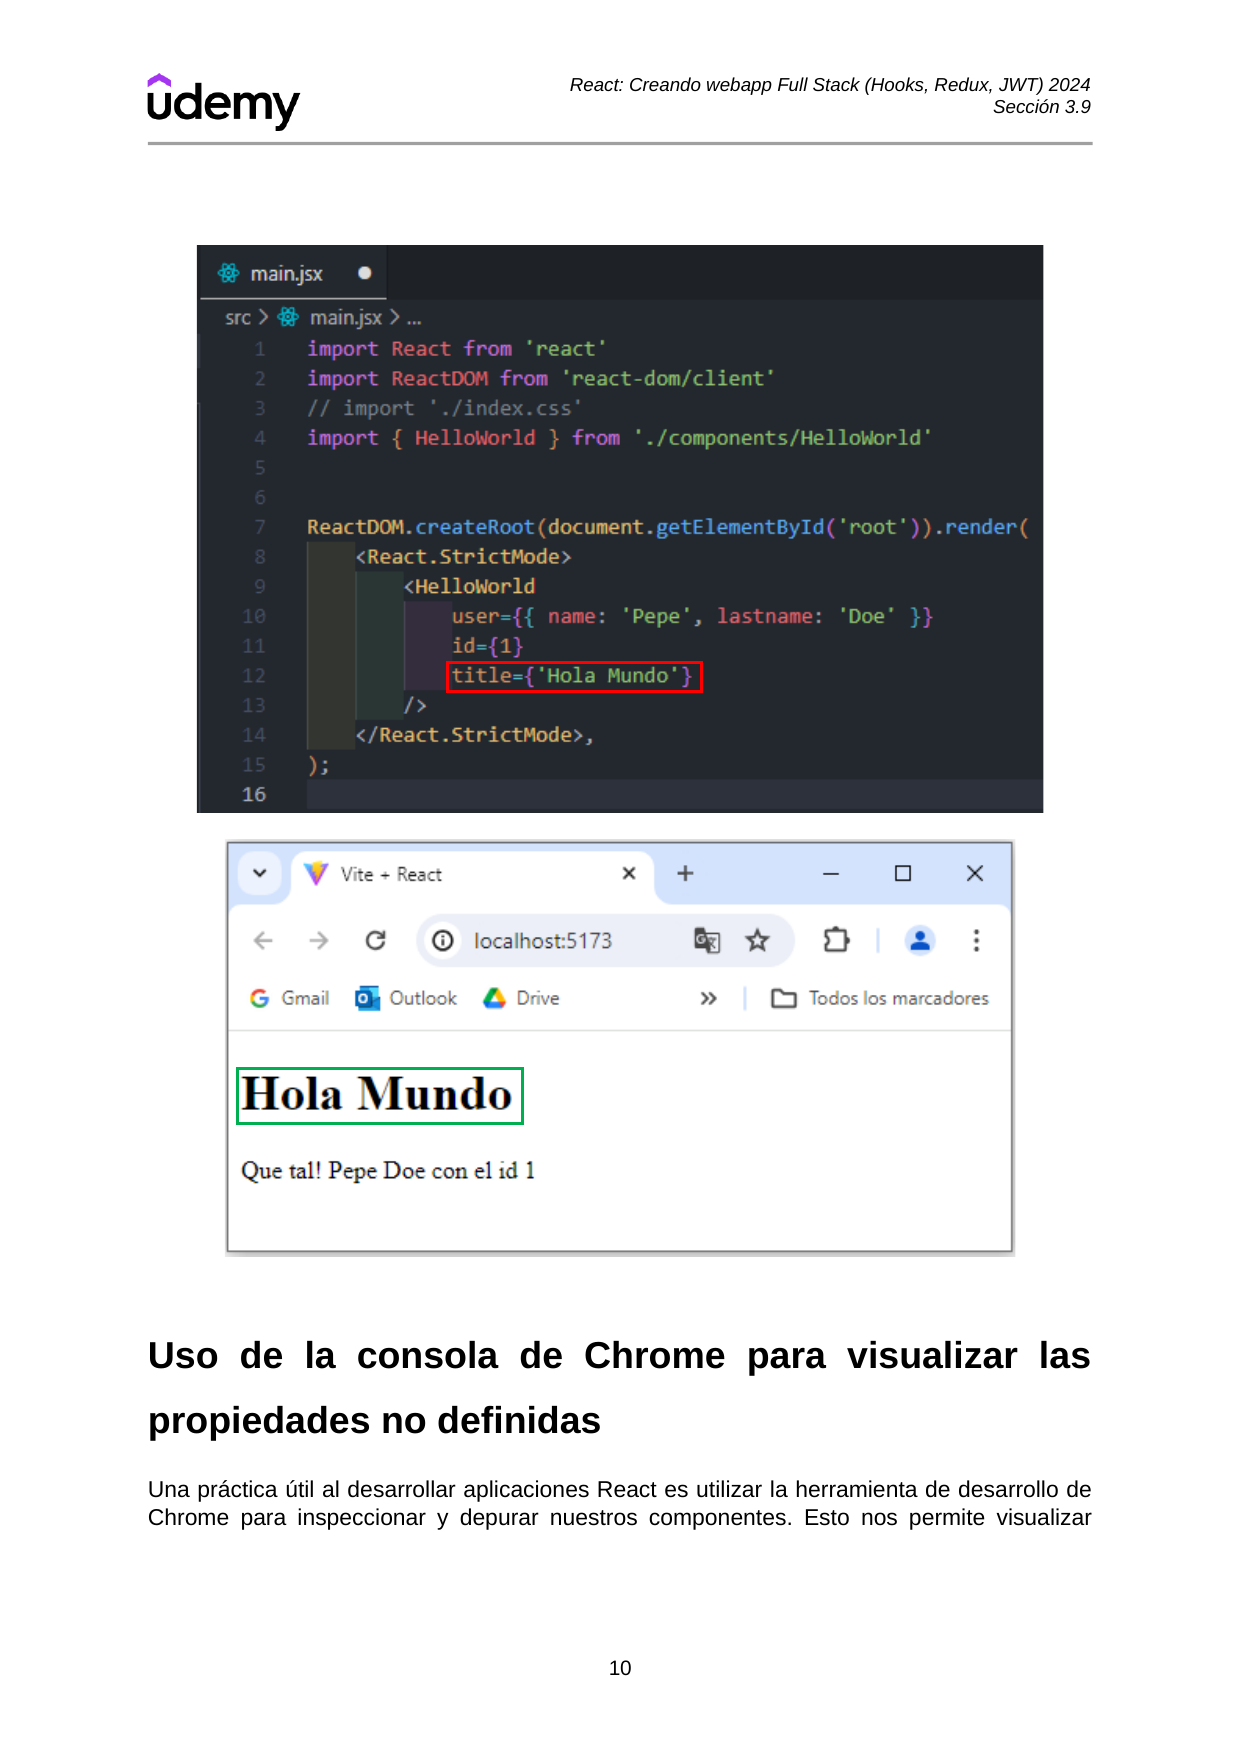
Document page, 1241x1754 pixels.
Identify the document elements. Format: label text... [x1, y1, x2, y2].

picture [224, 839, 1016, 1257]
text Uso de la consola de Chrome para visualizar las propiedades no definidas [148, 1334, 1092, 1442]
picture [147, 73, 301, 131]
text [148, 1476, 1092, 1530]
picture [196, 245, 1044, 813]
